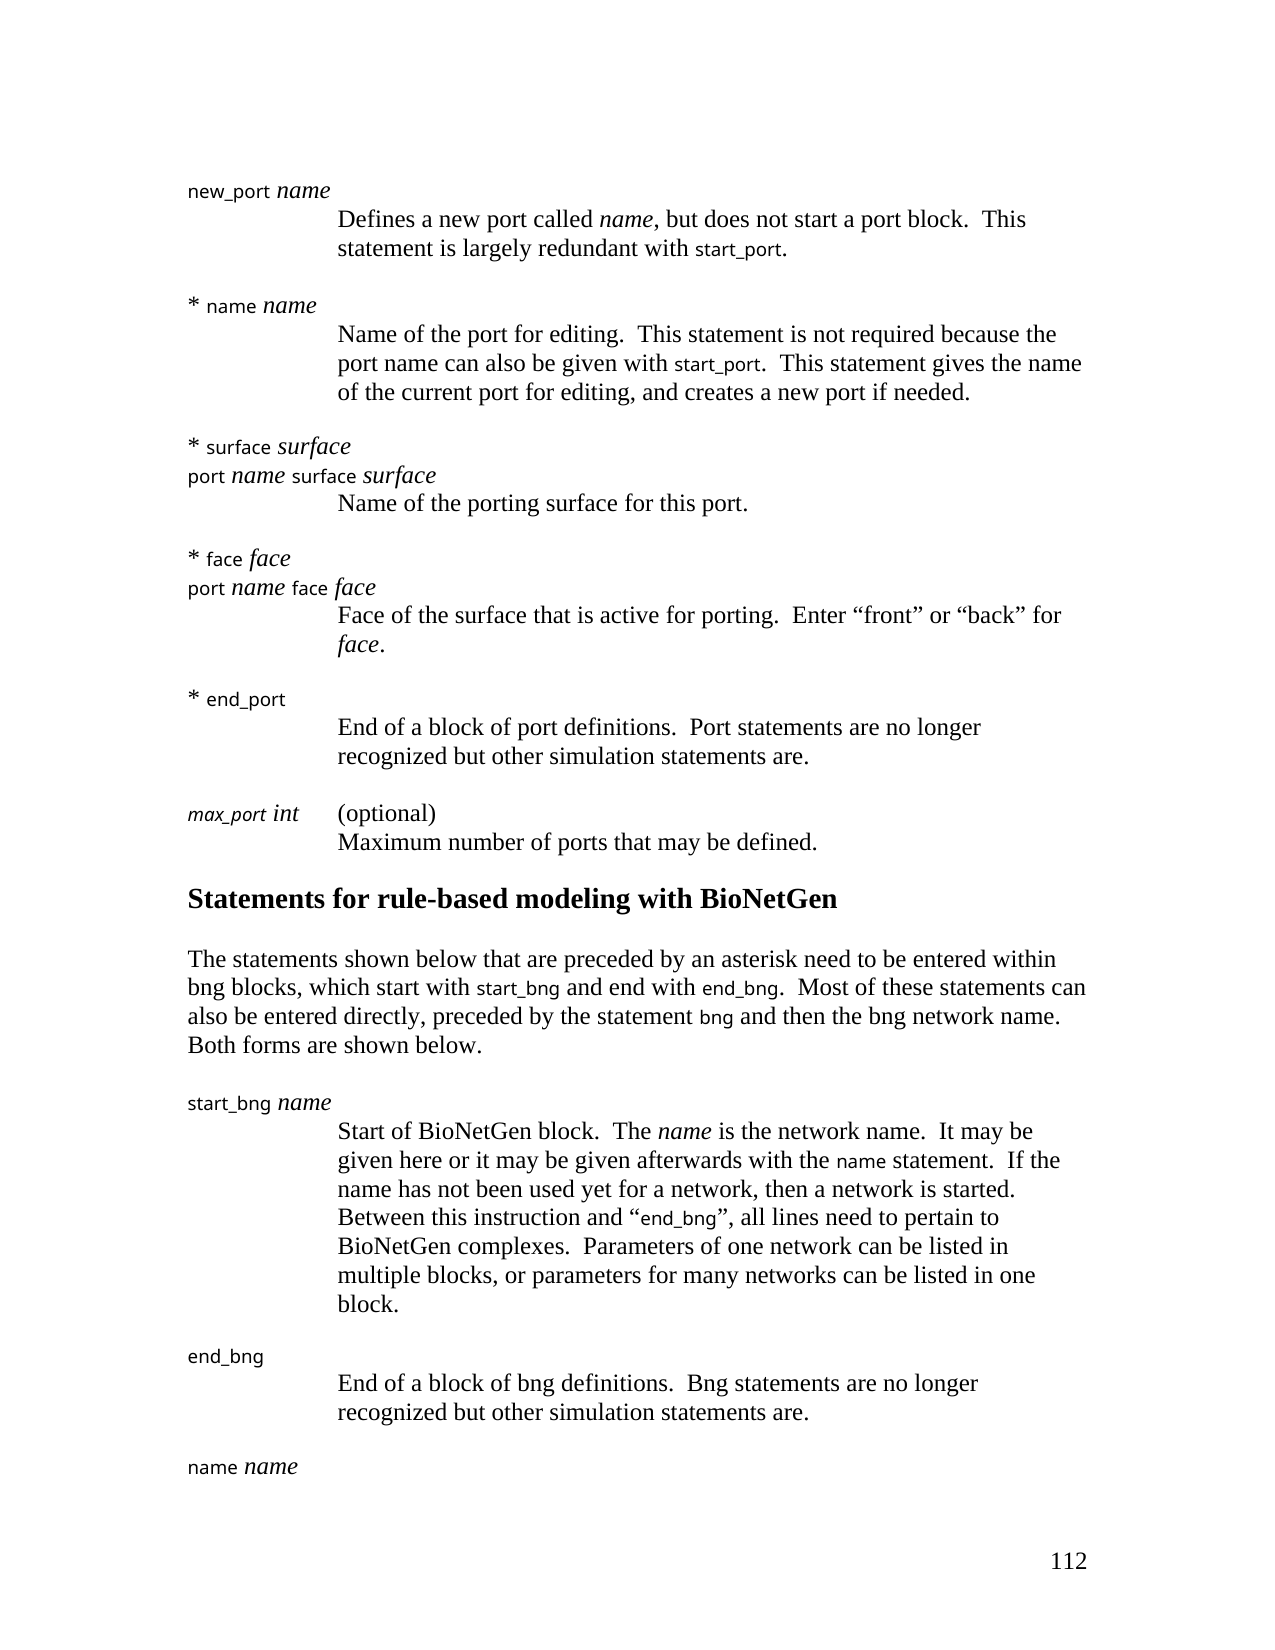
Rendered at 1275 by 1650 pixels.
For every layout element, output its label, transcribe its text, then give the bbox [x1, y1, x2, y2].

text Face of the surface that is active for porting. Enter “front” or “back” for face. [187, 600, 1087, 658]
text The statements shown below that are preceded by an asterisk need to be entered within bng blocks, which start with start_bng and end with end_bng. Most of these statements can also be entered directly, preceded by the statement bng and then the bng network name. Both forms are shown below. [187, 944, 1087, 1059]
text port name face face [187, 572, 1087, 600]
text Maximum number of ports that may be defined. [187, 827, 1087, 856]
text Name of the porting surface for this port. [187, 488, 1087, 517]
text Name of the port for editing. This statement is not required because the port name can also be given with start_port. This statement gives the name of the current port for editing, and creates a new port if needed. [187, 319, 1087, 406]
text Start of BioNetGen block. The name is the network name. It may be given here or it may be given afterwards with the name statement. If the name has not been used yet for a network, then a network is started. Between this instruction and “end_bng”, all lines need to pertain to BioNetGen complexes. Parameters of one network can be listed in multiple blocks, or parameters for many networks can be listed in one block. [187, 1116, 1087, 1317]
text End of a block of port definitions. Port statements are no longer recognized but other simulation statements are. [187, 712, 1087, 769]
text name name [187, 1451, 1087, 1480]
text * end_port [187, 683, 1087, 712]
text start_bng name [187, 1087, 1087, 1116]
text port name surface surface [187, 460, 1087, 488]
text * surface surface [187, 431, 1087, 460]
text Defines a new port called name, but does not start a port block. This statement is largely redundant with start_port. [187, 204, 1087, 262]
text max_port int (optional) [187, 798, 1087, 827]
text Statements for rule-based modeling with BioNetGen [187, 881, 1087, 915]
text * face face [187, 543, 1087, 572]
text end_bng [187, 1343, 1087, 1368]
text * name name [187, 291, 1087, 319]
text new_port name [187, 176, 1087, 204]
text End of a block of bng definitions. Bng statements are no longer recognized but other simulation statements are. [187, 1368, 1087, 1426]
